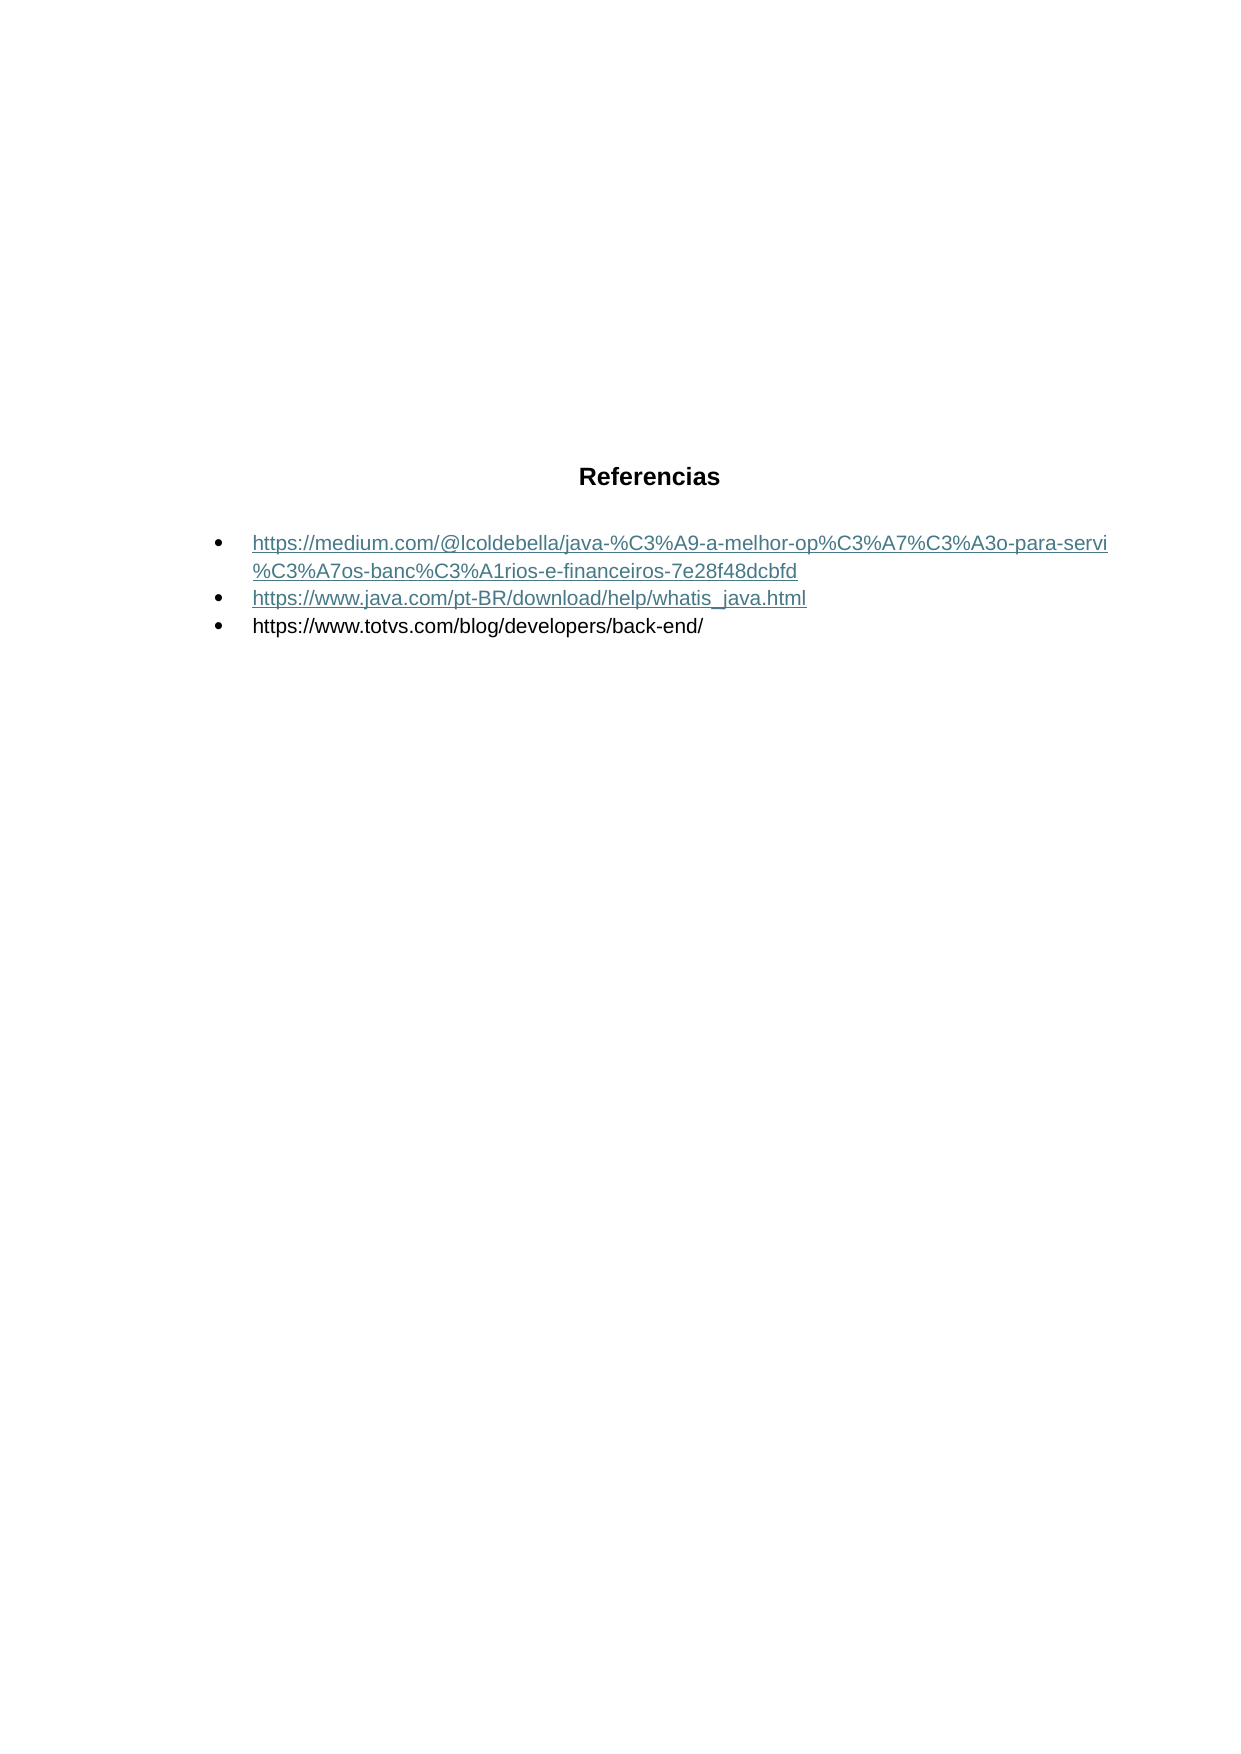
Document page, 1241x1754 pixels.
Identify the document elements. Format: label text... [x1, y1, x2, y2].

list https://medium.com/@lcoldebella/java-%C3%A9-a-melhor-op%C3%A7%C3%A3o-para-servi%C3%A7os-banc%C3%A1rios-e-financeiros-7e28f48dcbfd [215, 531, 1122, 583]
list https://www.java.com/pt-BR/download/help/whatis_java.html [215, 586, 1122, 610]
list https://www.totvs.com/blog/developers/back-end/ [215, 614, 1122, 638]
subtitle Referencias [177, 462, 1122, 491]
